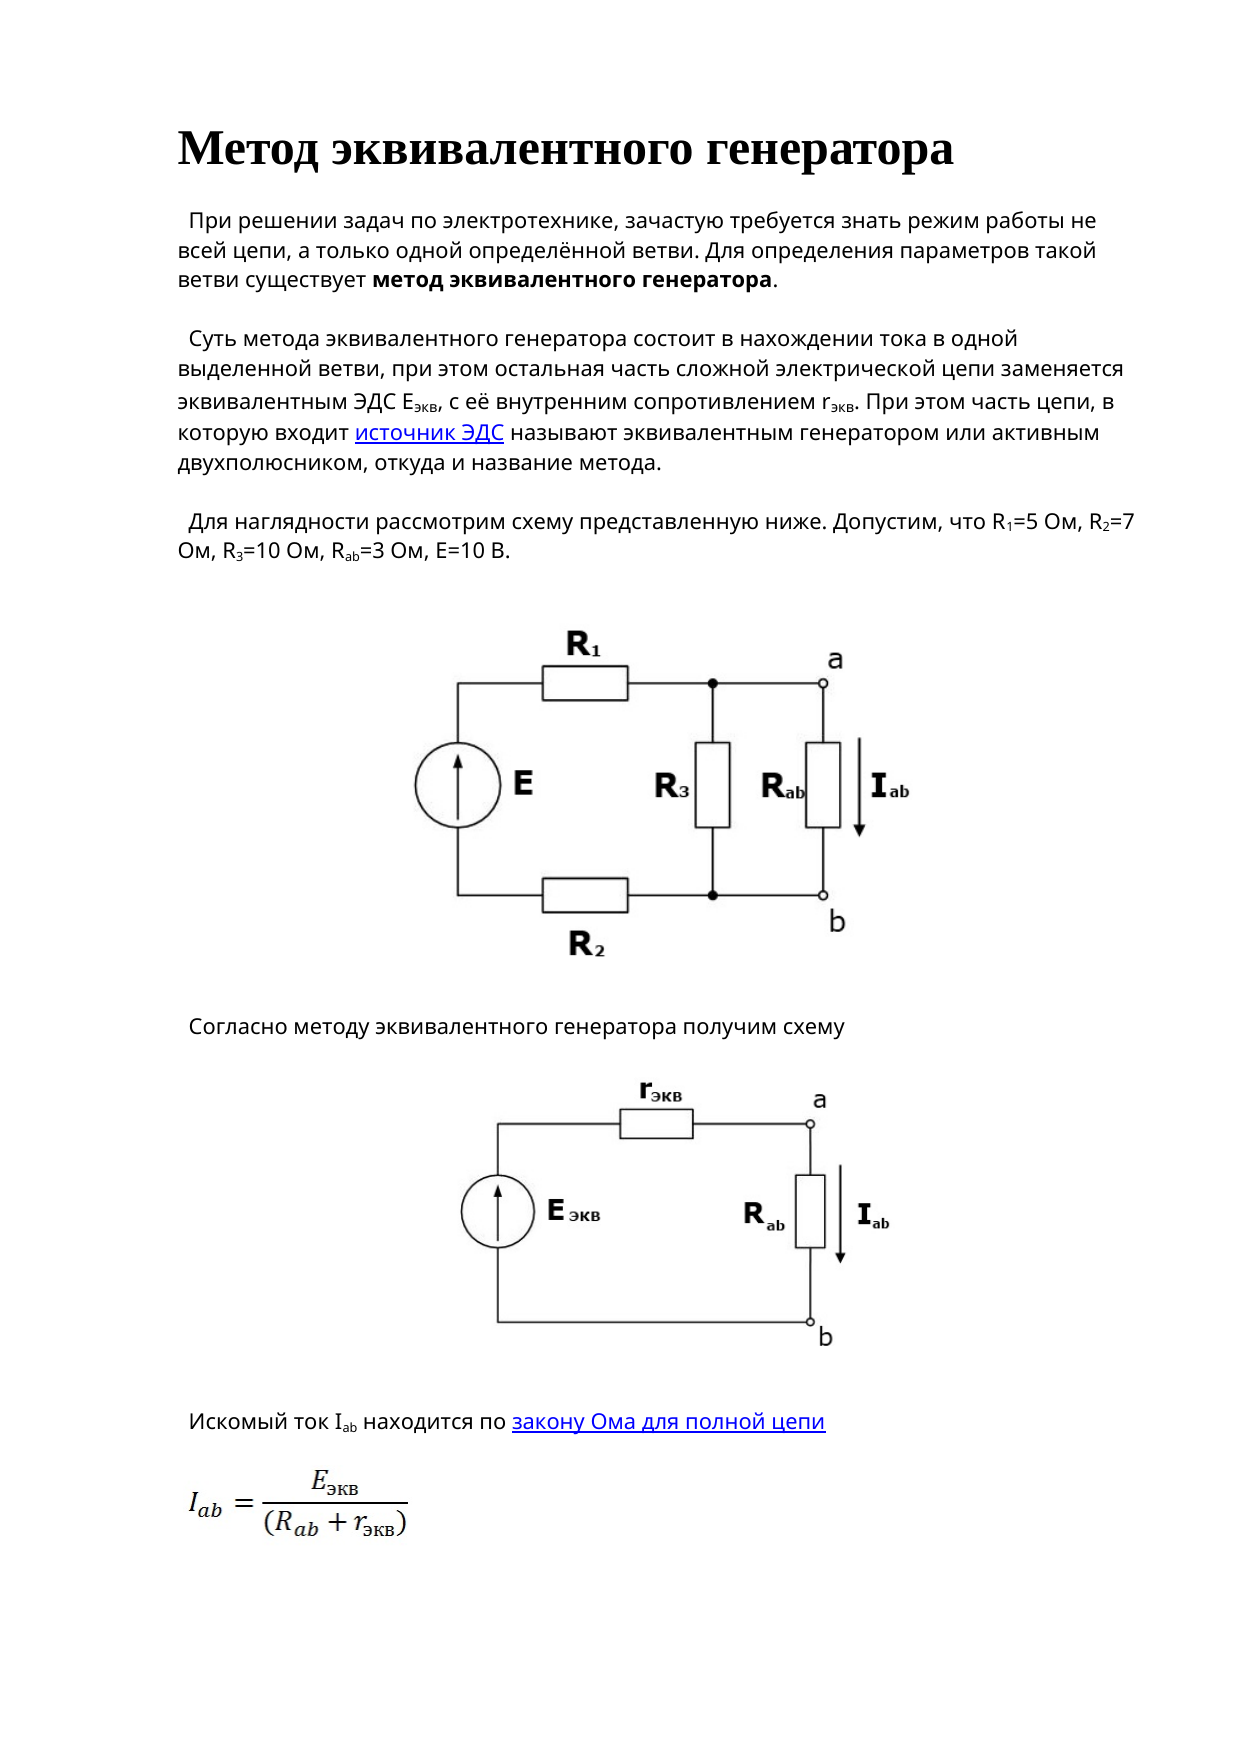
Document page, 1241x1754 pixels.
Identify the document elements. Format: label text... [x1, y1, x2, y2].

text Искомый ток Iab находится по закону Ома для полной цепи [177, 1406, 1152, 1436]
picture [182, 1465, 413, 1548]
text Суть метода эквивалентного генератора состоит в нахождении тока в одной выделенной ветви, при этом остальная часть сложной электрической цепи заменяется эквивалентным ЭДС Еэкв, с её внутренним сопротивлением rэкв. При этом часть цепи, в которую входит источник ЭДС называют эквивалентным генератором или активным двухполюсником, откуда и название метода. [177, 323, 1152, 477]
text Согласно методу эквивалентного генератора получим схему [177, 1011, 1152, 1040]
text Метод эквивалентного генератора [177, 118, 1152, 176]
picture [416, 1069, 907, 1371]
picture [393, 594, 930, 976]
text При решении задач по электротехнике, зачастую требуется знать режим работы не всей цепи, а только одной определённой ветви. Для определения параметров такой ветви существует метод эквивалентного генератора. [177, 205, 1152, 294]
text Для наглядности рассмотрим схему представленную ниже. Допустим, что R1=5 Ом, R2=7 Ом, R3=10 Ом, Rab=3 Ом, E=10 В. [177, 506, 1152, 565]
